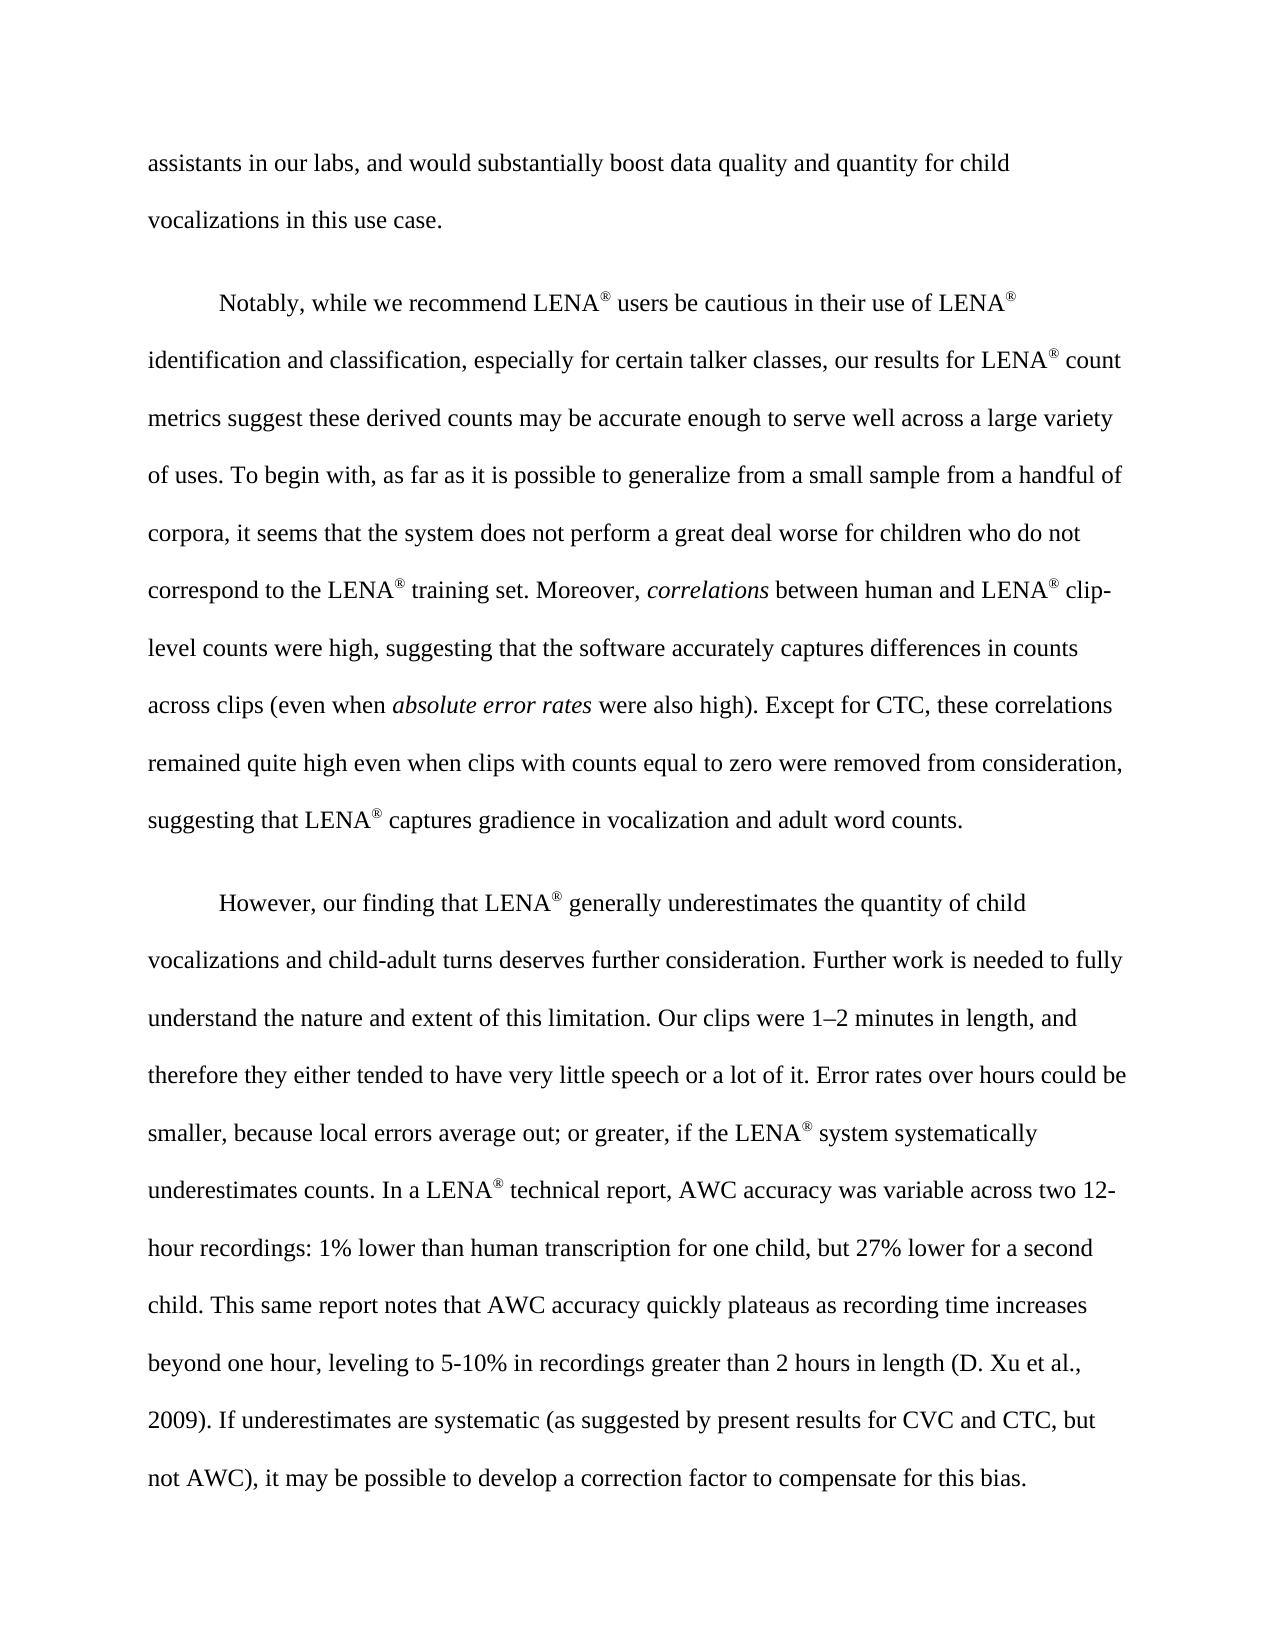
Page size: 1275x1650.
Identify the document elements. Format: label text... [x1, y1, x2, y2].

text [148, 148, 1127, 234]
text Notably, while we recommend LENA® users be cautious in their use of LENA® identification and classification, especially for certain talker classes, our results for LENA® count metrics suggest these derived counts may be accurate enough to serve well across a large variety of uses. To begin with, as far as it is possible to generalize from a small sample from a handful of corpora, it seems that the system does not perform a great deal worse for children who do not correspond to the LENA® training set. Moreover, correlations between human and LENA® clip-level counts were high, suggesting that the software accurately captures differences in counts across clips (even when absolute error rates were also high). Except for CTC, these correlations remained quite high even when clips with counts equal to zero were removed from consideration, suggesting that LENA® captures gradience in vocalization and adult word counts. [148, 288, 1127, 834]
text However, our finding that LENA® generally underestimates the quantity of child vocalizations and child-adult turns deserves further consideration. Further work is needed to fully understand the nature and extent of this limitation. Our clips were 1–2 minutes in length, and therefore they either tended to have very little speech or a lot of it. Error rates over hours could be smaller, because local errors average out; or greater, if the LENA® system systematically underestimates counts. In a LENA® technical report, AWC accuracy was variable across two 12-hour recordings: 1% lower than human transcription for one child, but 27% lower for a second child. This same report notes that AWC accuracy quickly plateaus as recording time increases beyond one hour, leveling to 5-10% in recordings greater than 2 hours in length (D. Xu et al., 2009). If underestimates are systematic (as suggested by present results for CVC and CTC, but not AWC), it may be possible to develop a correction factor to compensate for this bias. [148, 888, 1127, 1491]
